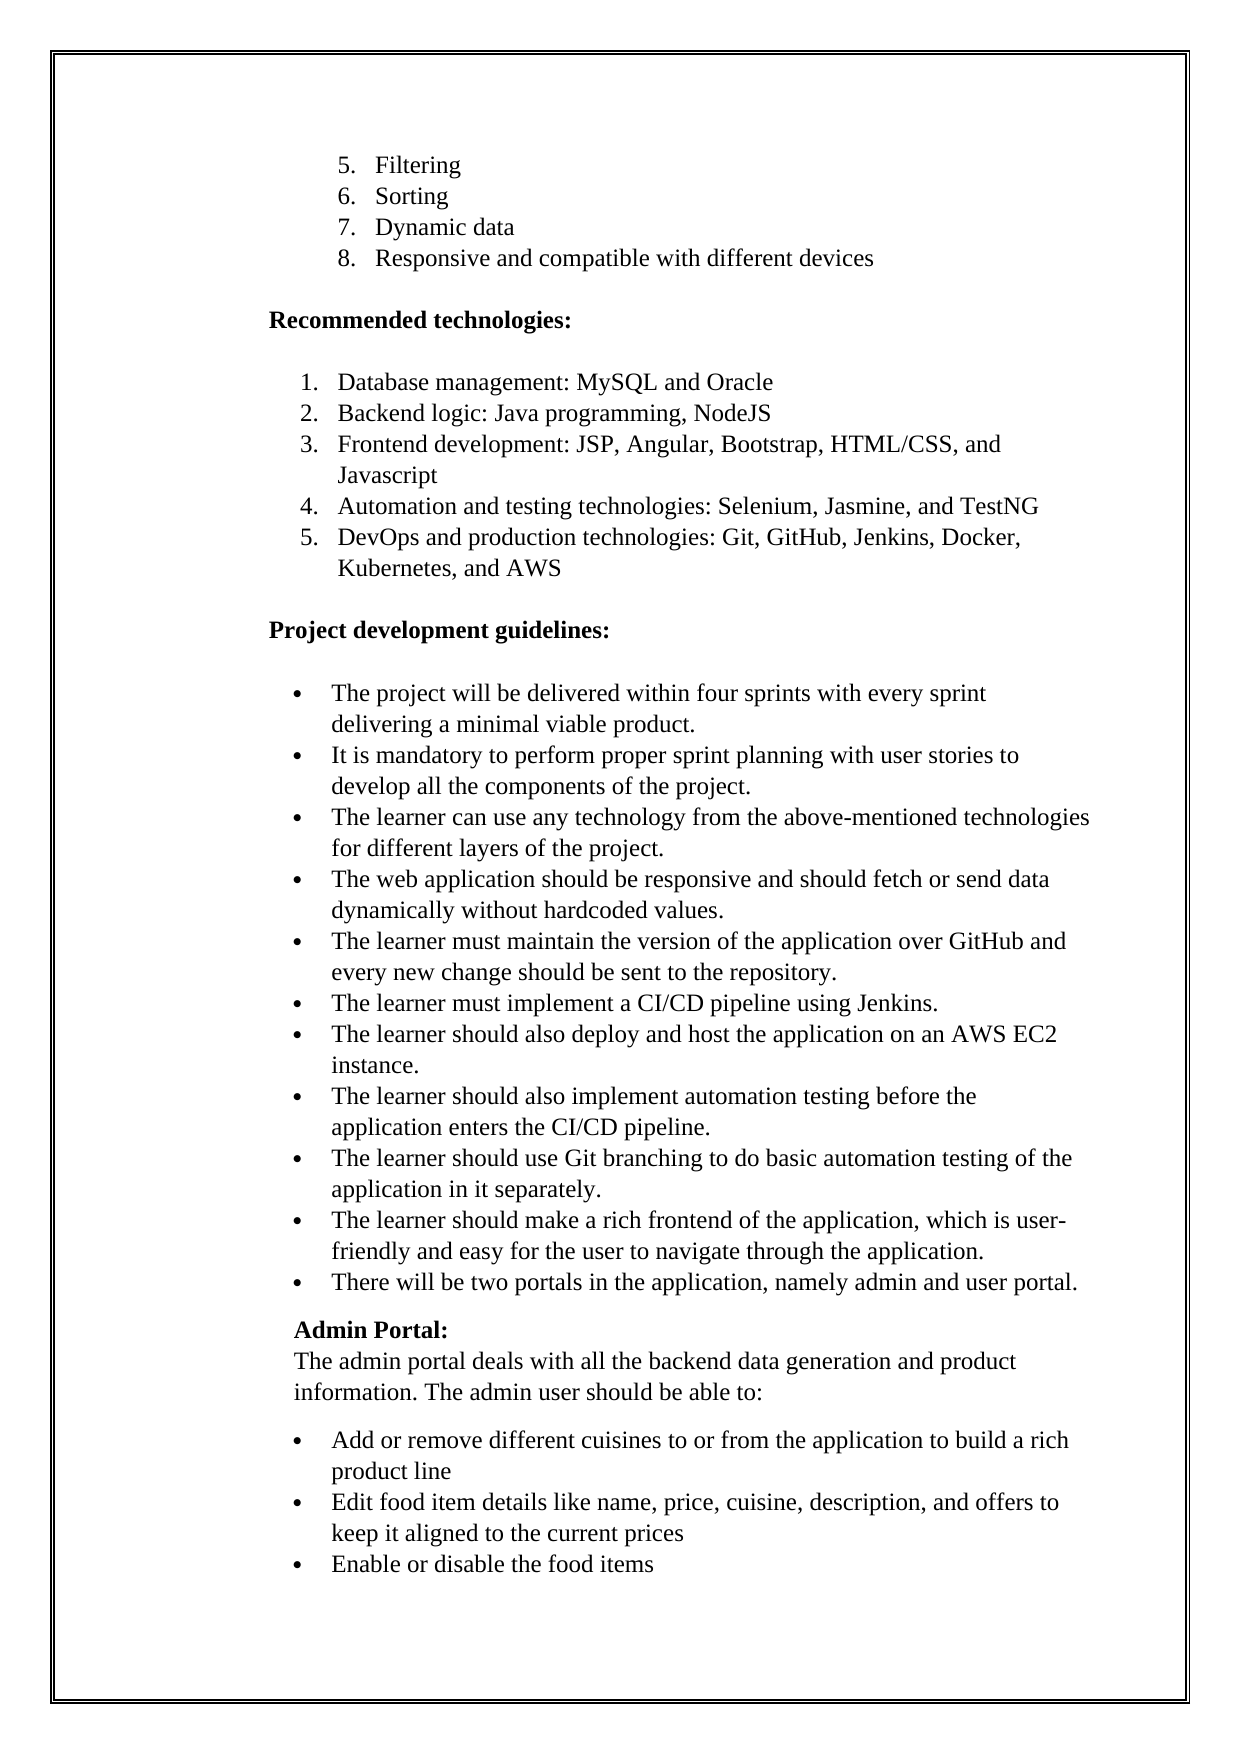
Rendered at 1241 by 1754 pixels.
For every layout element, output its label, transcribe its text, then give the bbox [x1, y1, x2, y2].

list The web application should be responsive and should fetch or send data dynamically without hardcoded values. [294, 864, 1090, 924]
list Frontend development: JSP, Angular, Bootstrap, HTML/CSS, and Javascript [300, 429, 1090, 489]
list Project development guidelines: [269, 616, 1090, 644]
list DevOps and production technologies: Git, GitHub, Jenkins, Docker, Kubernetes, and AWS [300, 522, 1090, 582]
list Dynamic data [337, 212, 1090, 241]
list The learner must maintain the version of the application over GitHub and every new change should be sent to the repository. [294, 926, 1090, 986]
list The learner must implement a CI/CD pipeline using Jenkins. [294, 988, 1090, 1017]
list Edit food item details like name, price, cuisine, description, and offers to keep it aligned to the current prices [294, 1487, 1090, 1547]
list The project will be delivered within four sprints with every sprint delivering a minimal viable product. [294, 678, 1090, 737]
text Admin Portal: The admin portal deals with all the backend data generation and product information. The admin user should be able to: [294, 1315, 1090, 1406]
list The learner should also deploy and host the application on an AWS EC2 instance. [294, 1019, 1090, 1079]
list Responsive and compatible with different devices [337, 243, 1090, 272]
list It is mandatory to perform proper sprint planning with user stories to develop all the components of the project. [294, 740, 1090, 799]
list Backend logic: Java programming, NodeJS [300, 398, 1090, 427]
list The learner should make a rich frontend of the application, which is user- friendly and easy for the user to navigate through the application. [294, 1205, 1090, 1265]
list Database management: MySQL and Oracle [300, 367, 1090, 396]
list The learner should also implement automation testing before the application enters the CI/CD pipeline. [294, 1081, 1090, 1141]
list The learner should use Git branching to do basic automation testing of the application in it separately. [294, 1143, 1090, 1203]
list There will be two portals in the application, namely admin and user portal. [294, 1267, 1090, 1296]
list Sorting [337, 181, 1090, 210]
list Enable or disable the food items [294, 1549, 1090, 1578]
list Automation and testing technologies: Selenium, Jasmine, and TestNG [300, 491, 1090, 520]
list Recommended technologies: [269, 305, 1090, 334]
list Add or remove different cuisines to or from the application to build a rich product line [294, 1425, 1090, 1485]
list Filtering [337, 150, 1090, 179]
list The learner can use any technology from the above-mentioned technologies for different layers of the project. [294, 802, 1090, 862]
